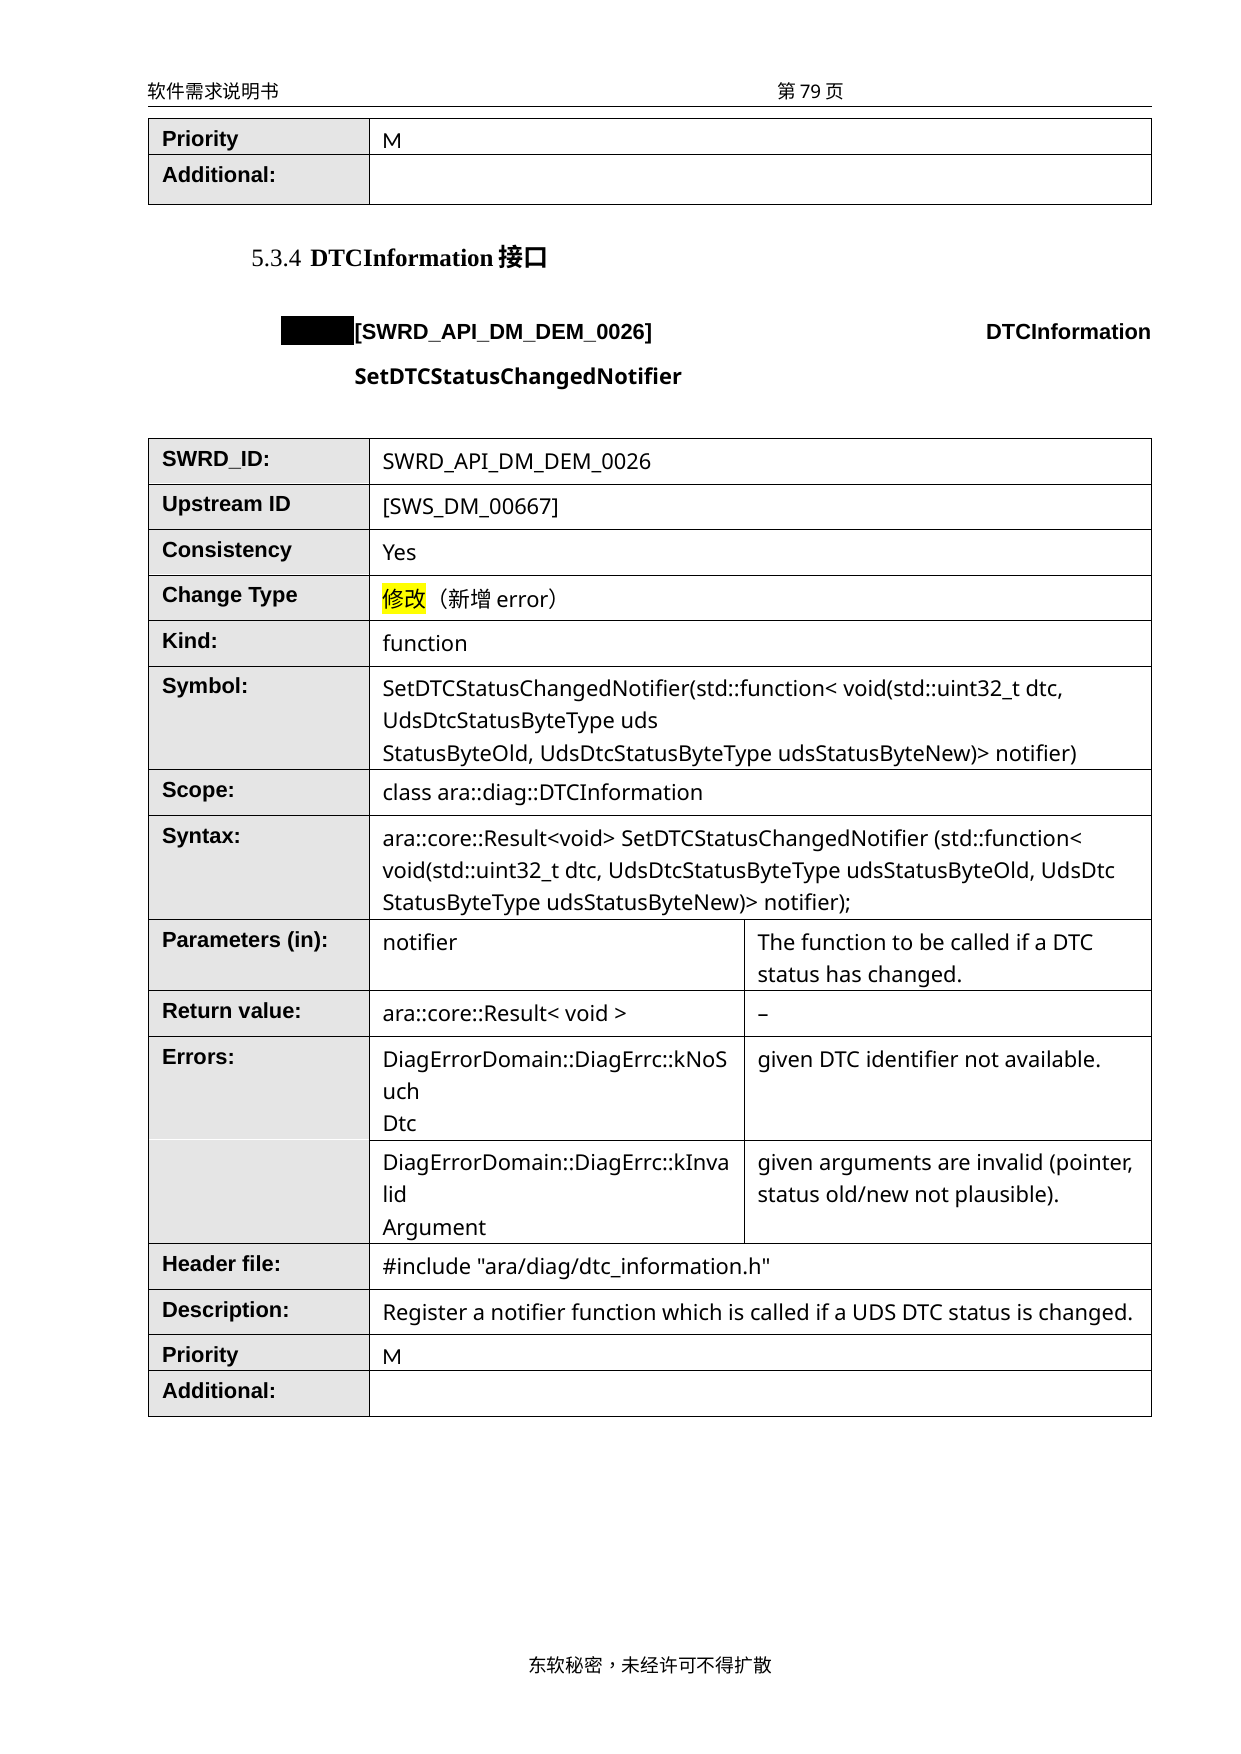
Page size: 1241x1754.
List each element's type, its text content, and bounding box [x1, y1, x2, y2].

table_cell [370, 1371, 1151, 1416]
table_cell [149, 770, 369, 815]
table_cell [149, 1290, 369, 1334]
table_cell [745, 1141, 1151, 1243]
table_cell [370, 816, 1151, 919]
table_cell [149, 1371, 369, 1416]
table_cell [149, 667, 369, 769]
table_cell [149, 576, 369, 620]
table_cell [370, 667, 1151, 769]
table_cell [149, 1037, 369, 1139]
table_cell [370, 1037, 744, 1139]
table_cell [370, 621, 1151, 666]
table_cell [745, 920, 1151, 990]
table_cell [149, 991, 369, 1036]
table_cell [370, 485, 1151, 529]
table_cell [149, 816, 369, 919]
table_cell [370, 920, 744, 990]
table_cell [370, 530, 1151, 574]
subtitle [SWRD_API_DM_DEM_0026] DTCInformation SetDTCStatusChangedNotifier [281, 316, 1152, 391]
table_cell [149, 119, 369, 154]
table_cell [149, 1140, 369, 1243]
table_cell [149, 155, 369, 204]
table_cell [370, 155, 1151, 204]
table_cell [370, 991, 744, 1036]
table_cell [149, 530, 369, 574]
subtitle DTCInformation接口 [251, 243, 1152, 272]
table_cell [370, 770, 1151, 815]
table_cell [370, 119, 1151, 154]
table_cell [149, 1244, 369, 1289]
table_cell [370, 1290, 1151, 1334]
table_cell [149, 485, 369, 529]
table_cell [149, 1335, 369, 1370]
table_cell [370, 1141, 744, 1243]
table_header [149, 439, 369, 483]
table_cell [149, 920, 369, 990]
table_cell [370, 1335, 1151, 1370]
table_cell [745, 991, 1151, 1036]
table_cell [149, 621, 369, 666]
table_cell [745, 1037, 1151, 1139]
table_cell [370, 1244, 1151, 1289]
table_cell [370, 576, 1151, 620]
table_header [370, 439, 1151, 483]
